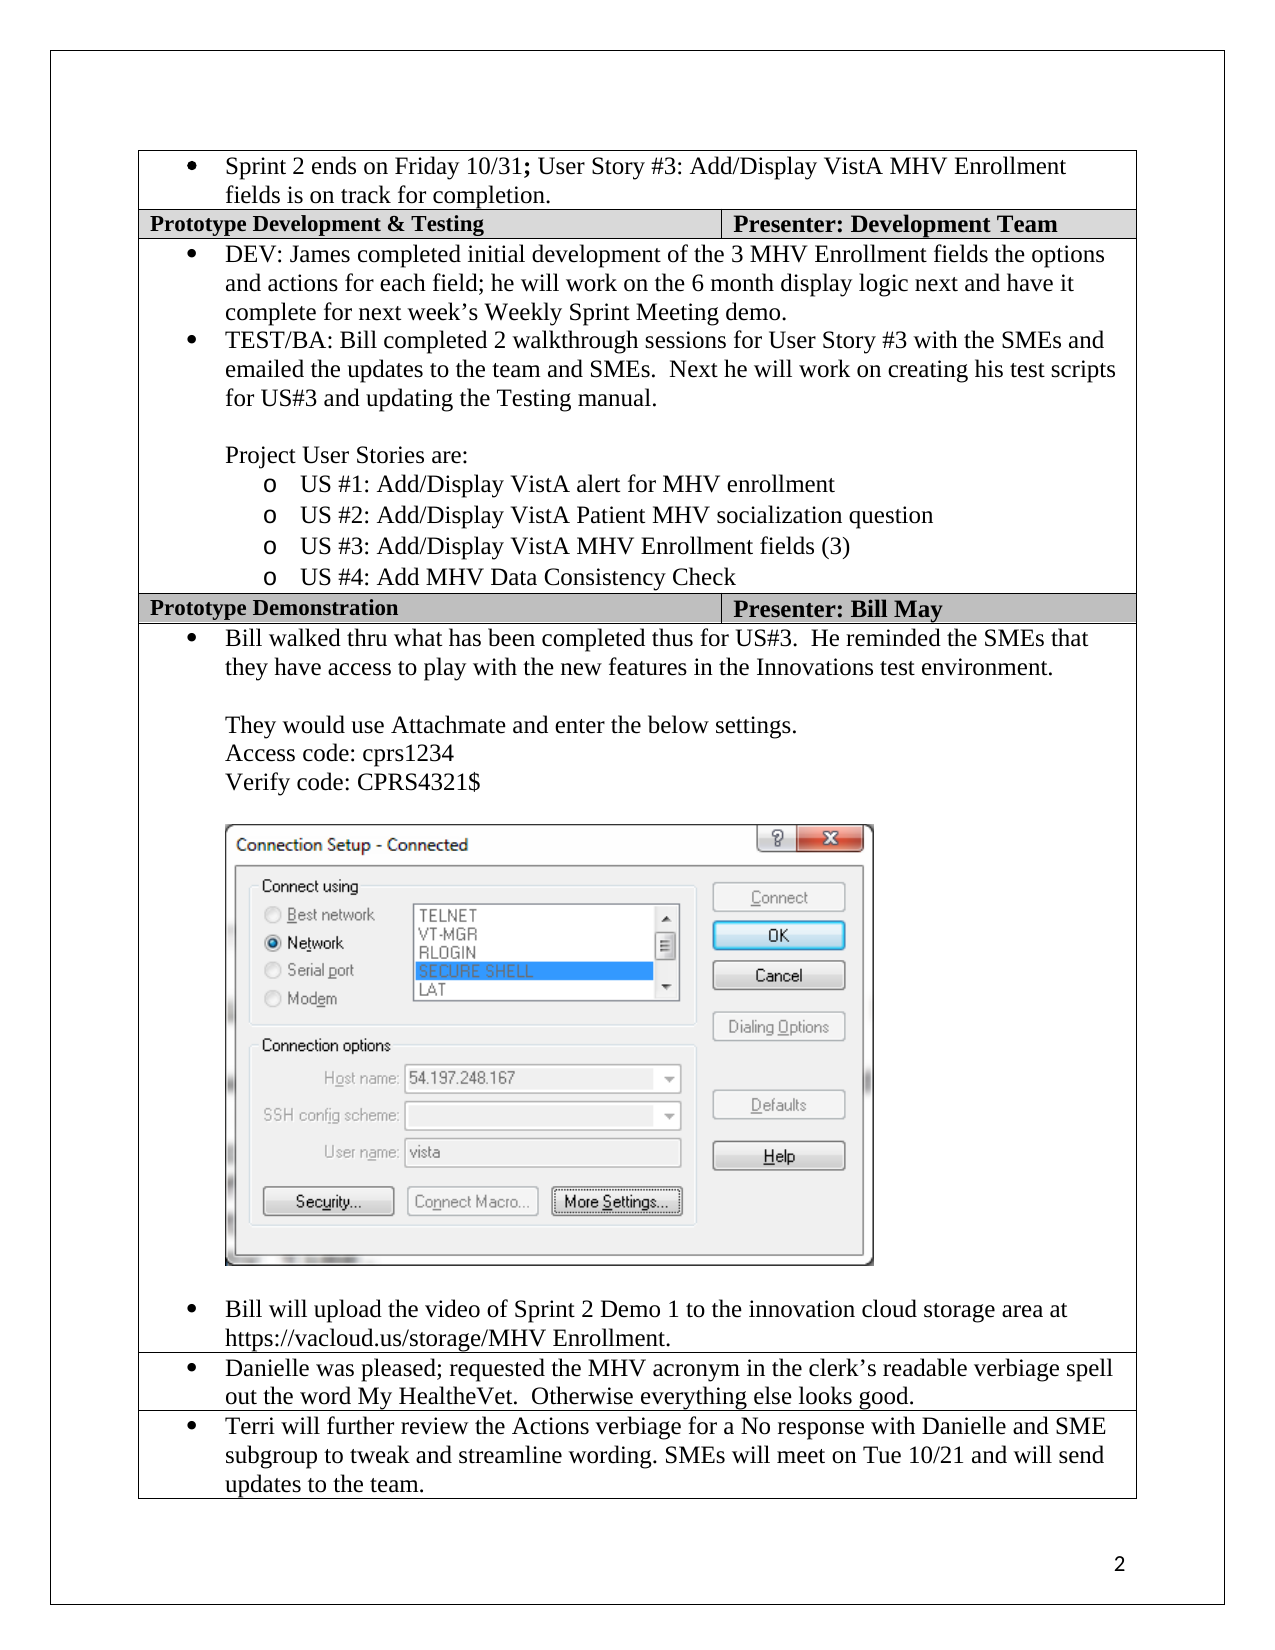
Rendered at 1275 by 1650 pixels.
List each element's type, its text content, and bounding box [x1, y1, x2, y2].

table_cell Prototype Demonstration [139, 594, 721, 622]
picture [225, 824, 874, 1266]
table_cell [139, 151, 1136, 208]
table_cell Terri will further review the Actions verbiage for a No response with Danielle and SME subgroup to tweak and streamline wording. SMEs will meet on Tue 10/21 and will send updates to the team. [139, 1411, 1136, 1497]
table_cell Presenter: Bill May [722, 594, 1136, 622]
table_cell DEV: James completed initial development of the 3 MHV Enrollment fields the options and actions for each field; he will work on the 6 month display logic next and have it complete for next week’s Weekly Sprint Meeting demo. TEST/BA: Bill completed 2 walkthrough sessions for User Story #3 with the SMEs and emailed the updates to the team and SMEs. Next he will work on creating his test scripts for US#3 and updating the Testing manual. Project User Stories are: US #1: Add/Display VistA alert for MHV enrollment US #2: Add/Display VistA Patient MHV socialization question US #3: Add/Display VistA MHV Enrollment fields (3) US #4: Add MHV Data Consistency Check [139, 239, 1136, 593]
table_cell Bill walked thru what has been completed thus for US#3. He reminded the SMEs that they have access to play with the new features in the Innovations test environment. They would use Attachmate and enter the below settings. Access code: cprs1234 Verify code: CPRS4321$ Bill will upload the video of Sprint 2 Demo 1 to the innovation cloud storage area at https://vacloud.us/storage/MHV Enrollment. [139, 624, 1136, 1352]
table_cell Presenter: Development Team [722, 210, 1136, 238]
table_cell Danielle was pleased; requested the MHV acronym in the clerk’s readable verbiage spell out the word My HealtheVet. Otherwise everything else looks good. [139, 1353, 1136, 1410]
table_cell Prototype Development & Testing [139, 210, 721, 238]
